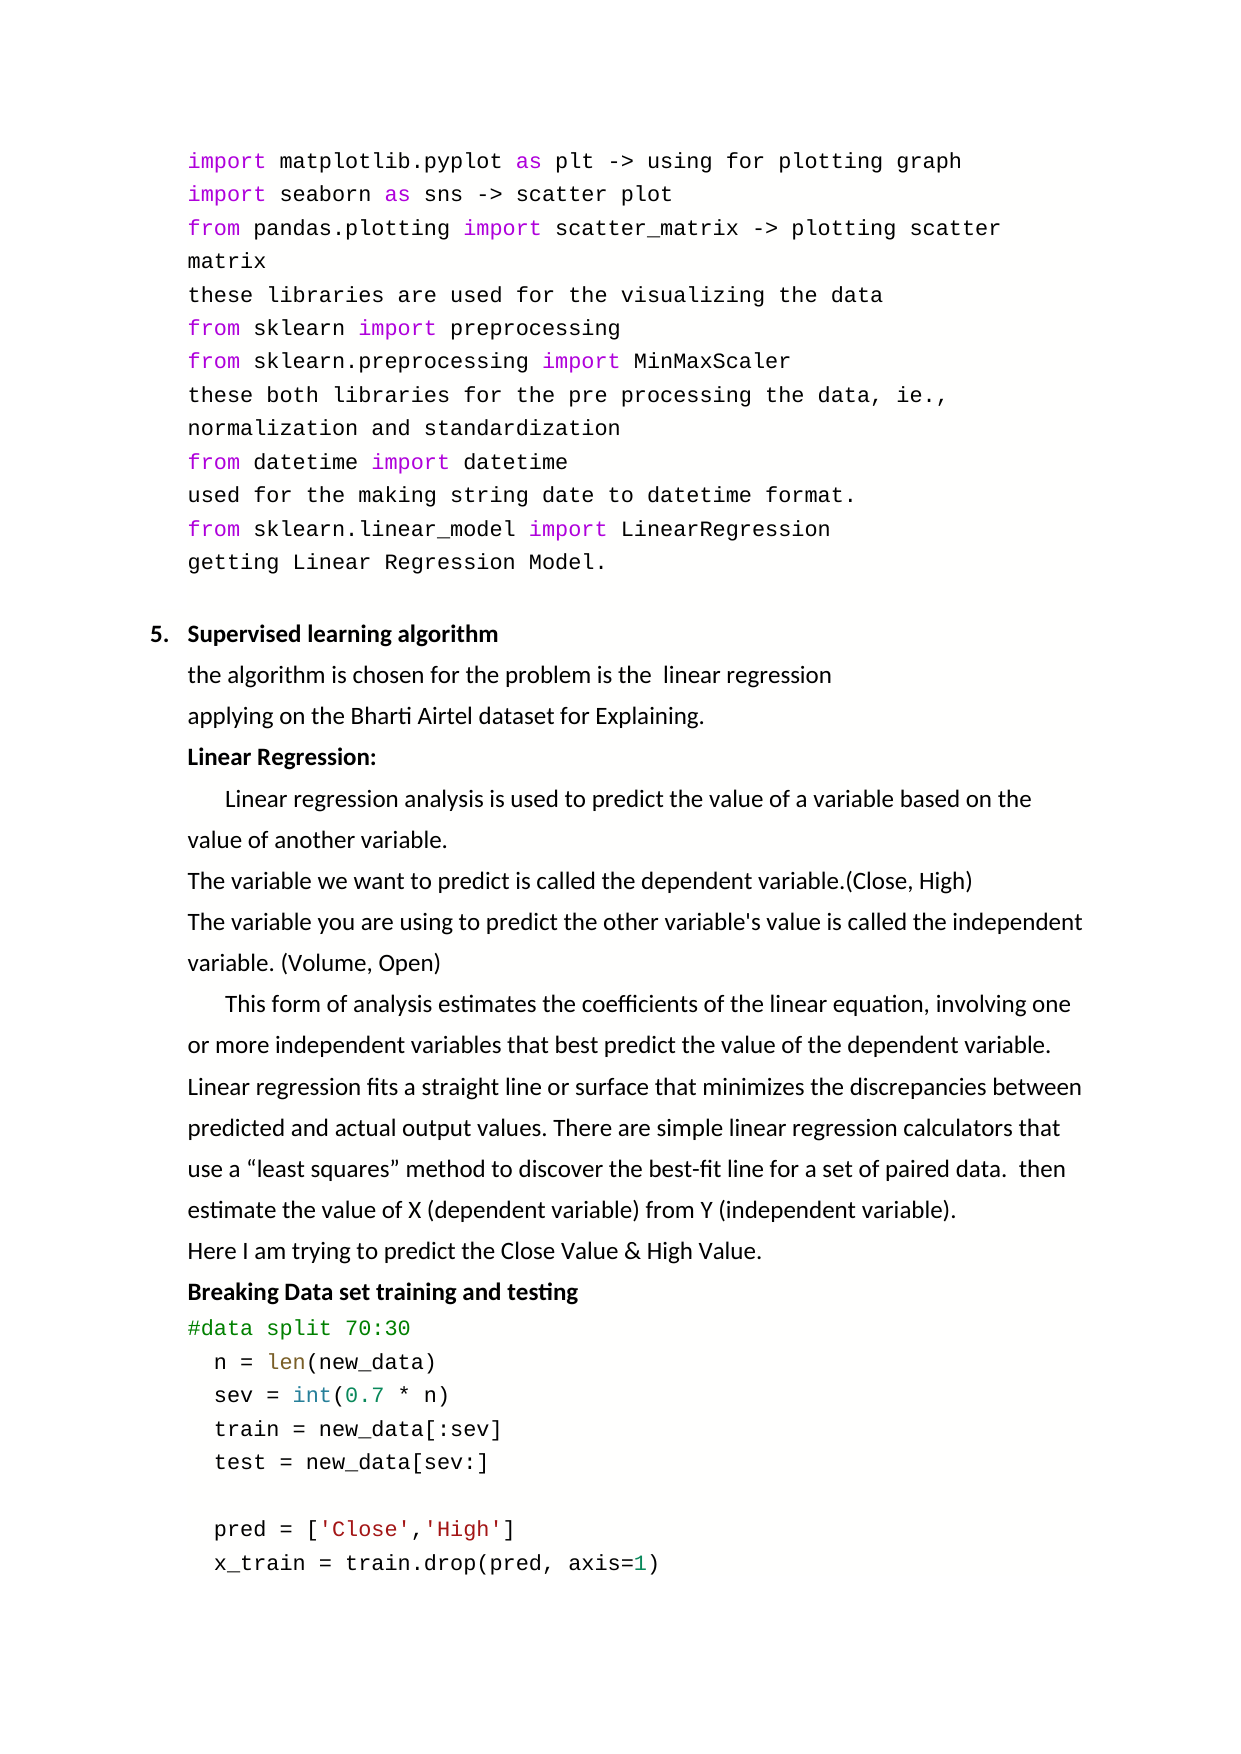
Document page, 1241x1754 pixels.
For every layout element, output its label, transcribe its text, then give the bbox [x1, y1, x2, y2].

text test = new_data[sev:] [187, 1451, 1090, 1476]
text from datetime import datetime [187, 451, 1090, 476]
text Linear Regression: [187, 742, 1090, 772]
text pred = ['Close','High'] [187, 1518, 1090, 1543]
text these both libraries for the pre processing the data, ie., normalization and standardization [187, 384, 1090, 442]
text from sklearn import preprocessing [187, 317, 1090, 342]
text Here I am trying to predict the Close Value & High Value. [187, 1235, 1090, 1266]
text This form of analysis estimates the coefficients of the linear equation, involving one or more independent variables that best predict the value of the dependent variable. Linear regression fits a straight line or surface that minimizes the discrepancies between predicted and actual output values. There are simple linear regression calculators that use a “least squares” method to discover the best-fit line for a set of paired data. then estimate the value of X (dependent variable) from Y (independent variable). [187, 988, 1090, 1225]
text sev = int(0.7 * n) [187, 1384, 1090, 1409]
text n = len(new_data) [187, 1351, 1090, 1376]
text from sklearn.linear_model import LinearRegression [187, 518, 1090, 543]
text getting Linear Regression Model. [187, 551, 1090, 576]
text import matplotlib.pyplot as plt -> using for plotting graph [187, 150, 1090, 175]
list Supervised learning algorithm [150, 618, 1090, 649]
text Breaking Data set training and testing [187, 1276, 1090, 1307]
text The variable you are using to predict the other variable's value is called the independent variable. (Volume, Open) [187, 906, 1090, 978]
text from pandas.plotting import scatter_matrix -> plotting scatter matrix [187, 217, 1090, 275]
text #data split 70:30 [187, 1318, 1090, 1342]
text the algorithm is chosen for the problem is the linear regression [187, 659, 1090, 690]
text x_train = train.drop(pred, axis=1) [187, 1552, 1090, 1576]
text Linear regression analysis is used to predict the value of a variable based on the value of another variable. [187, 783, 1090, 854]
text these libraries are used for the visualizing the data [187, 284, 1090, 308]
text The variable we want to predict is called the dependent variable.(Close, High) [187, 865, 1090, 896]
text applying on the Bharti Airtel dataset for Explaining. [187, 700, 1090, 731]
text import seaborn as sns -> scatter plot [187, 183, 1090, 208]
text used for the making string date to datetime format. [187, 484, 1090, 509]
text train = new_data[:sev] [187, 1418, 1090, 1443]
text from sklearn.preprocessing import MinMaxScaler [187, 351, 1090, 375]
